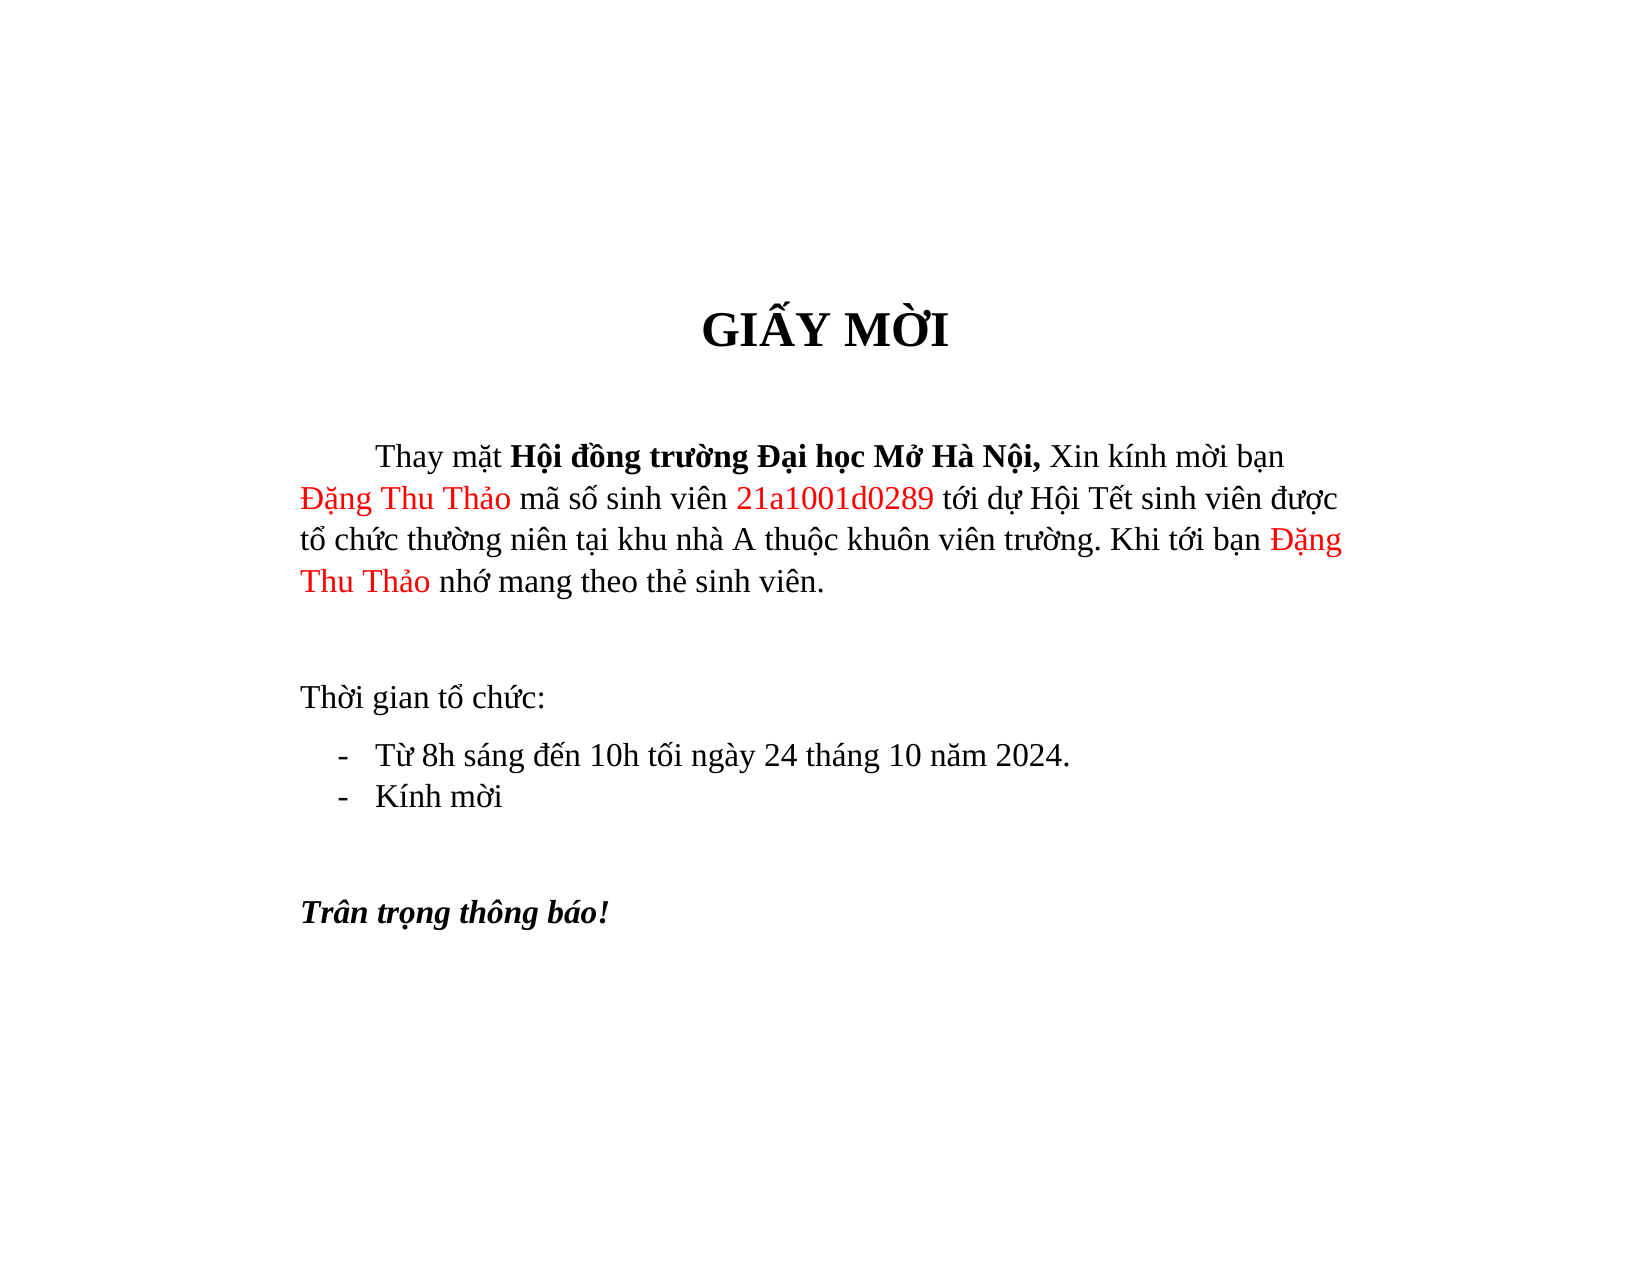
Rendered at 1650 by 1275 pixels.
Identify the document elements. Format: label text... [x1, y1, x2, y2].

list Kính mời [337, 776, 1350, 814]
text GIẤY MỜI [300, 300, 1350, 357]
text Thay mặt Hội đồng trường Đại học Mở Hà Nội, Xin kính mời bạn Đặng Thu Thảo mã số sinh viên 21a1001d0289 tới dự Hội Tết sinh viên được tổ chức thường niên tại khu nhà A thuộc khuôn viên trường. Khi tới bạn Đặng Thu Thảo nhớ mang theo thẻ sinh viên. [300, 437, 1350, 599]
text Trân trọng thông báo! [300, 892, 1350, 931]
list Từ 8h sáng đến 10h tối ngày 24 tháng 10 năm 2024. [337, 735, 1350, 773]
text Thời gian tổ chức: [300, 677, 1350, 715]
